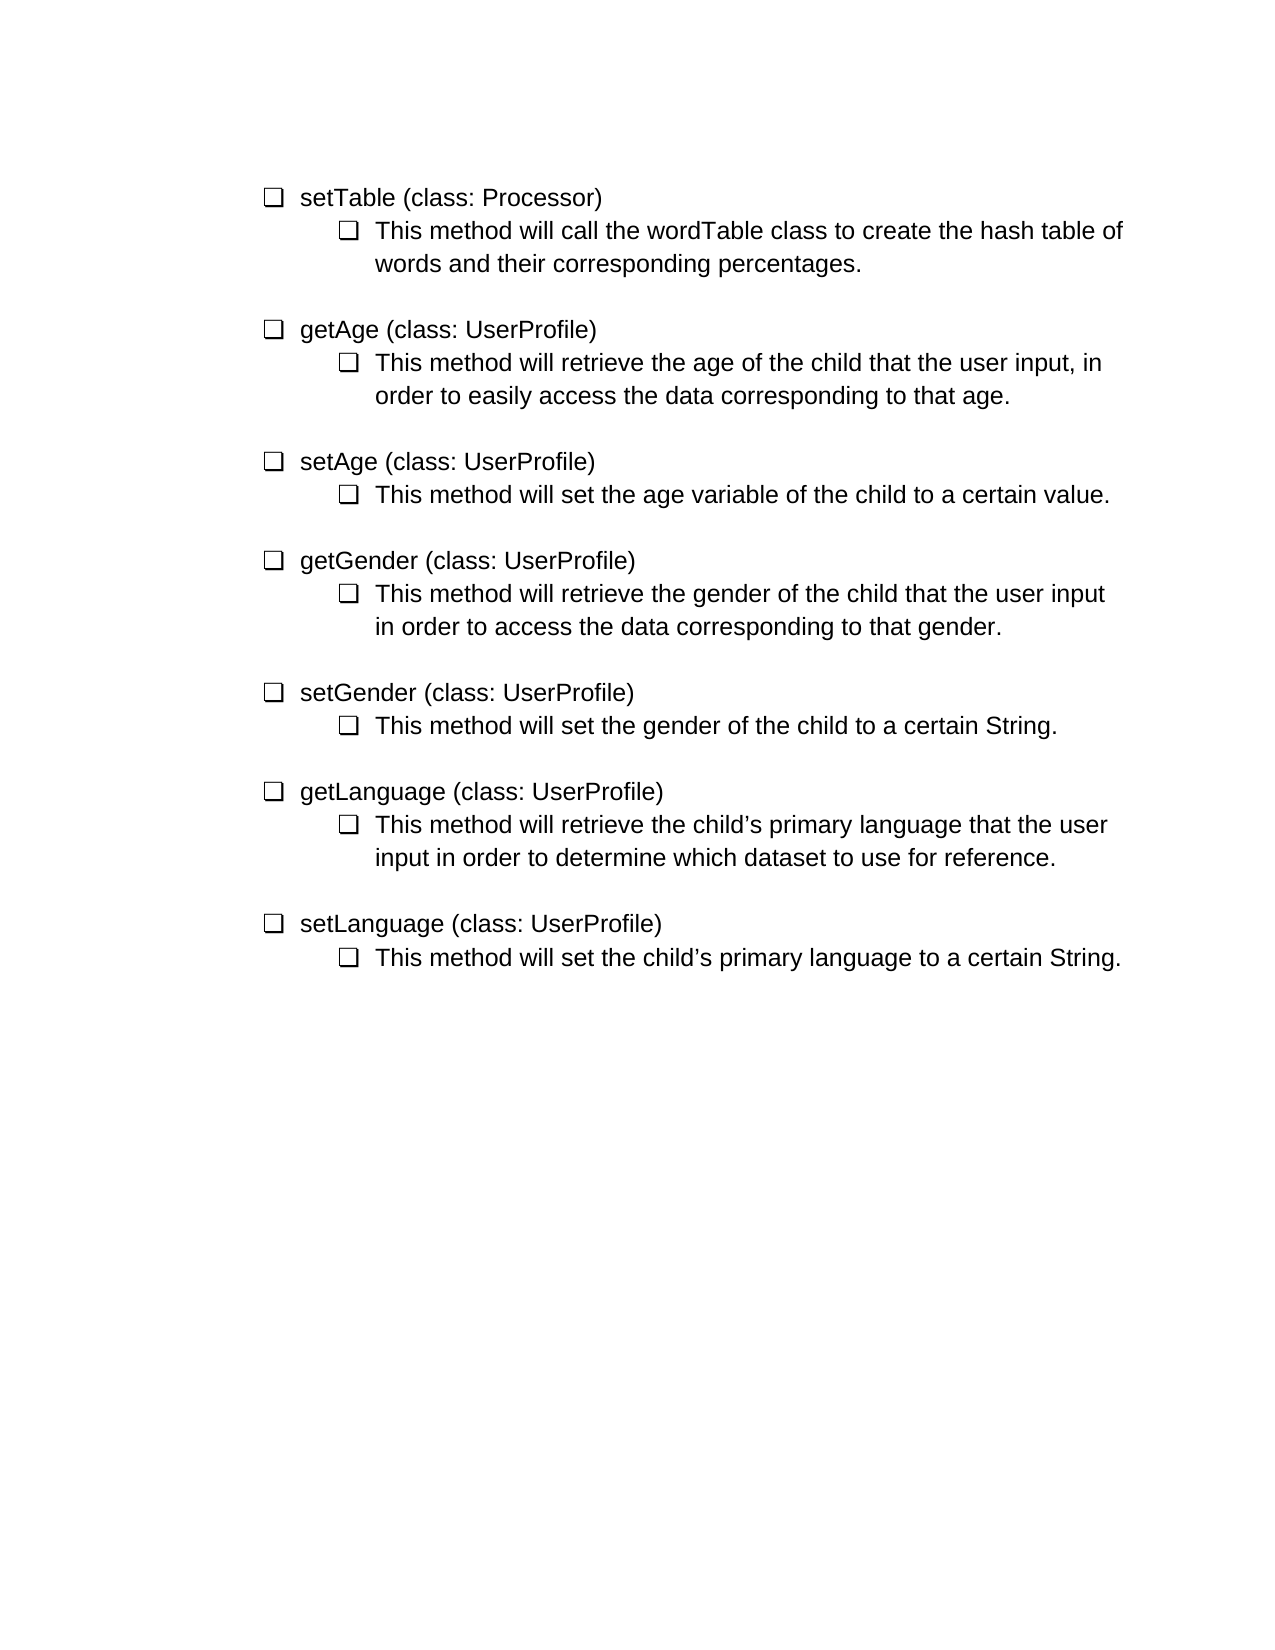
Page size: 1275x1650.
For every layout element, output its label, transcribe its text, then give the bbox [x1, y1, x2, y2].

list This method will call the wordTable class to create the hash table of words and their corresponding percentages. [337, 216, 1125, 278]
list setAge (class: UserProfile) [262, 447, 1125, 476]
list setGender (class: UserProfile) [262, 678, 1125, 707]
list This method will set the age variable of the child to a certain value. [337, 480, 1125, 509]
list setTable (class: Processor) [262, 183, 1125, 212]
list This method will retrieve the gender of the child that the user input in order to access the data corresponding to that gender. [337, 579, 1125, 641]
list This method will set the child’s primary language to a certain String. [337, 942, 1125, 971]
list setLanguage (class: UserProfile) [262, 909, 1125, 938]
list getAge (class: UserProfile) [262, 315, 1125, 344]
list This method will retrieve the child’s primary language that the user input in order to determine which dataset to use for reference. [337, 810, 1125, 872]
list This method will set the gender of the child to a certain String. [337, 711, 1125, 740]
list getLanguage (class: UserProfile) [262, 777, 1125, 806]
list This method will retrieve the age of the child that the user input, in order to easily access the data corresponding to that age. [337, 348, 1125, 410]
list getGender (class: UserProfile) [262, 546, 1125, 575]
